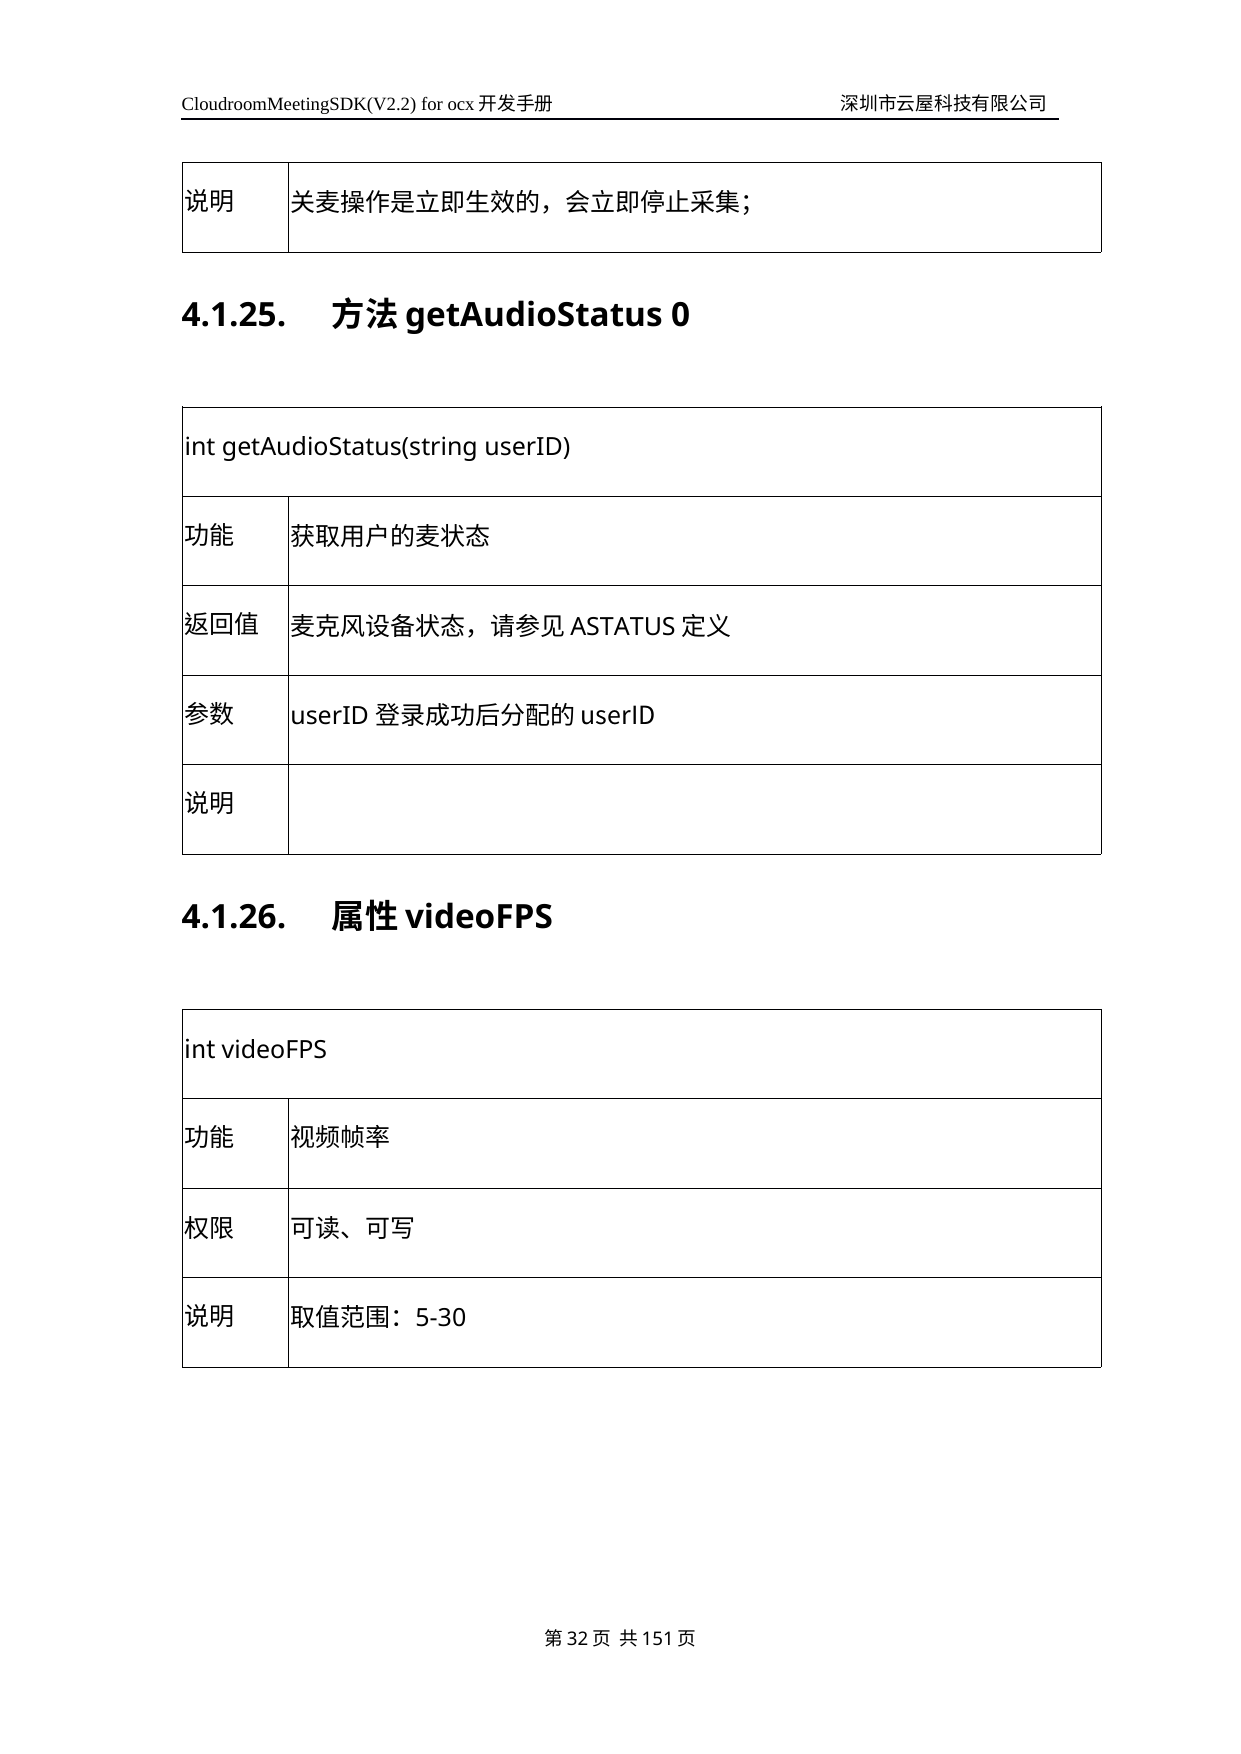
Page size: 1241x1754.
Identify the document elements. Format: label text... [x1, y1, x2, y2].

table_cell 说明 [183, 163, 288, 251]
table_cell 取值范围：5-30 [289, 1278, 1101, 1367]
table_header int getAudioStatus(string userID) [183, 408, 1101, 496]
table_cell 功能 [183, 1099, 288, 1188]
table_cell 说明 [183, 765, 288, 854]
table_cell 参数 [183, 676, 288, 764]
table_cell 获取用户的麦状态 [289, 497, 1101, 585]
table_cell 视频帧率 [289, 1099, 1101, 1188]
table_cell userID 登录成功后分配的userID [289, 676, 1101, 764]
table_cell 可读、可写 [289, 1189, 1101, 1277]
table_cell 关麦操作是立即生效的，会立即停止采集； [289, 163, 1101, 251]
table_cell 权限 [183, 1189, 288, 1277]
table_cell 功能 [183, 497, 288, 585]
table_cell 返回值 [183, 586, 288, 675]
table_header int videoFPS [183, 1010, 1101, 1098]
subtitle 方法getAudioStatus 0 [181, 279, 1059, 344]
subtitle 属性videoFPS [181, 881, 1059, 946]
table_cell [289, 765, 1101, 854]
table_cell 说明 [183, 1278, 288, 1367]
table_cell 麦克风设备状态，请参见ASTATUS定义 [289, 586, 1101, 675]
